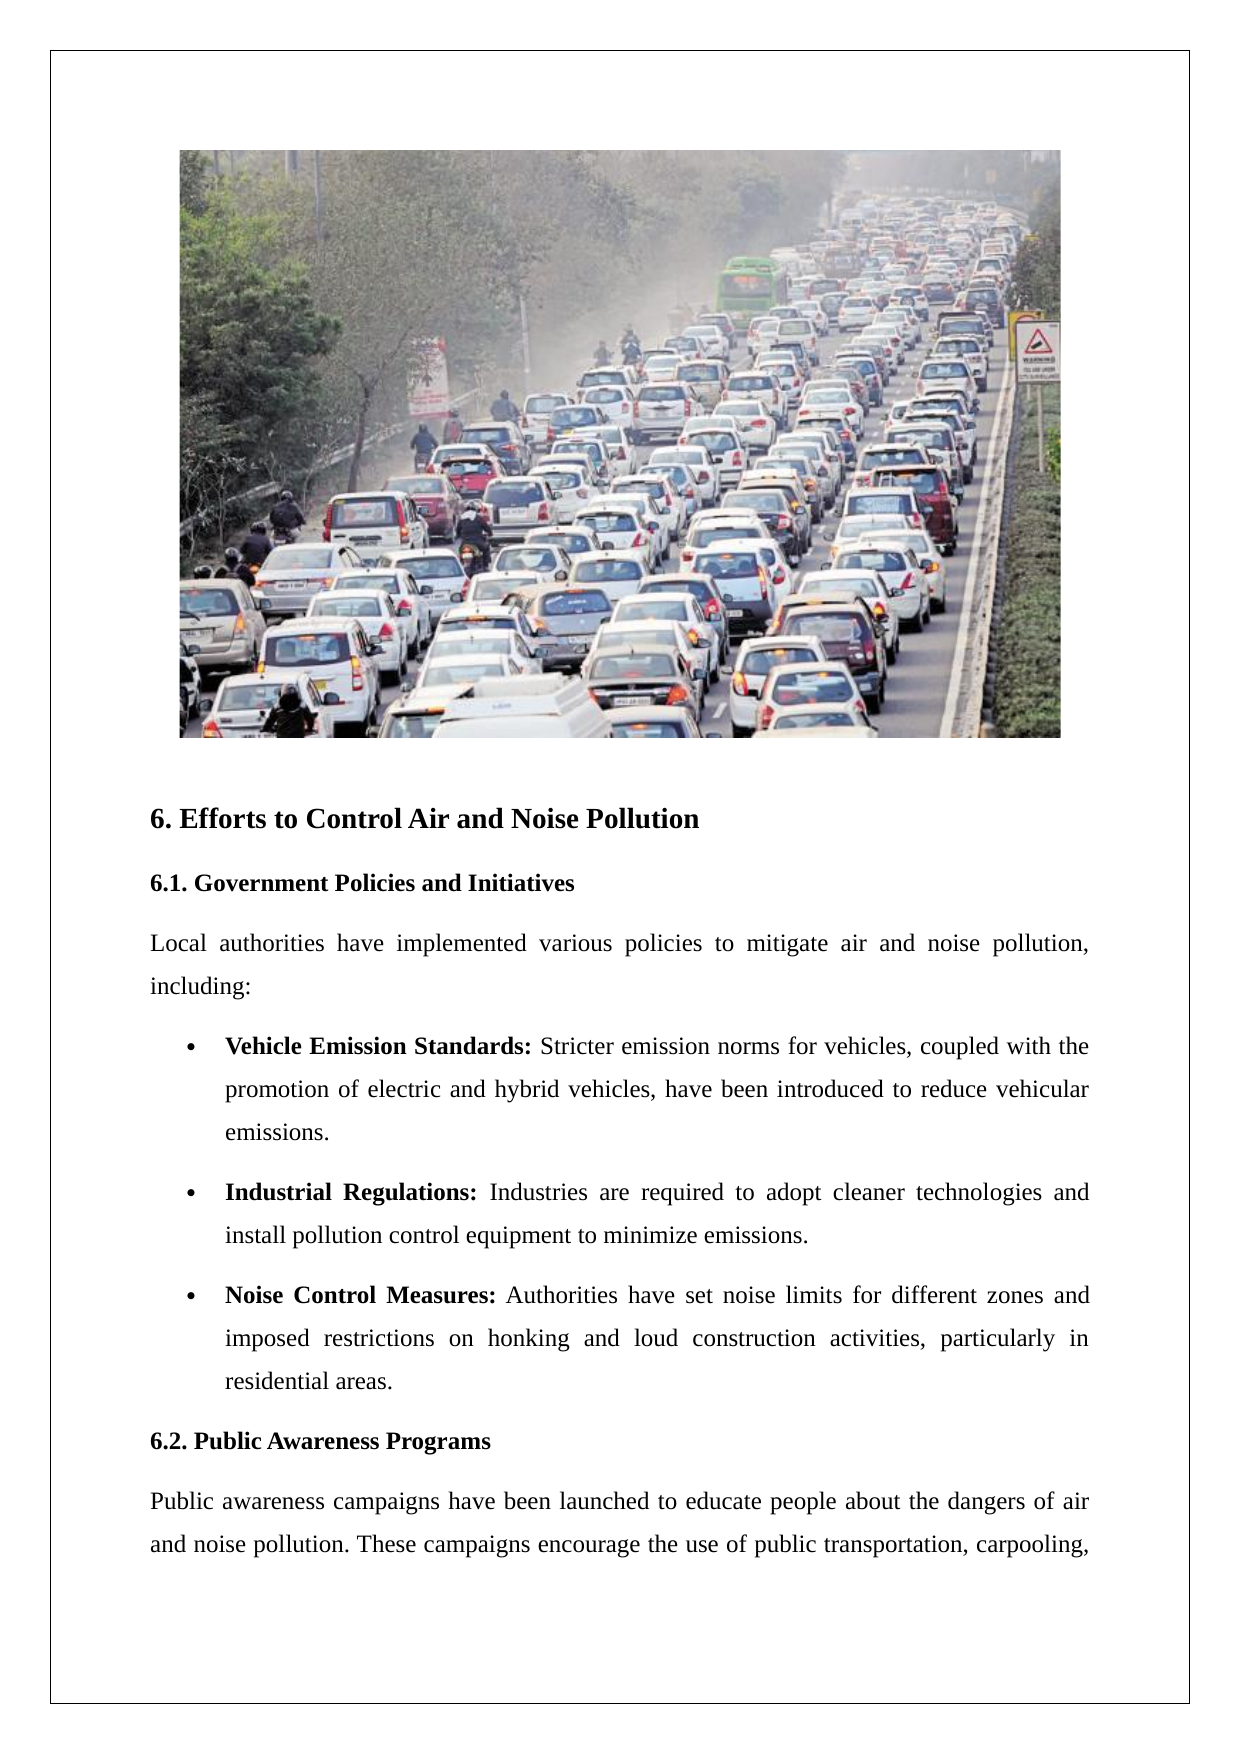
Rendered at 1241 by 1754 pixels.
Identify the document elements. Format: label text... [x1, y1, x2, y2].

list Noise Control Measures: Authorities have set noise limits for different zones and imposed restrictions on honking and loud construction activities, particularly in residential areas. [187, 1280, 1090, 1395]
list Industrial Regulations: Industries are required to adopt cleaner technologies and install pollution control equipment to minimize emissions. [187, 1177, 1090, 1249]
text 6.1. Government Policies and Initiatives [150, 868, 1090, 897]
text 6. Efforts to Control Air and Noise Pollution [150, 801, 1090, 835]
text 6.2. Public Awareness Programs [150, 1426, 1090, 1455]
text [150, 1486, 1090, 1558]
picture [179, 150, 1061, 738]
text Local authorities have implemented various policies to mitigate air and noise pollution, including: [150, 928, 1090, 1000]
list Vehicle Emission Standards: Stricter emission norms for vehicles, coupled with the promotion of electric and hybrid vehicles, have been introduced to reduce vehicular emissions. [187, 1031, 1090, 1146]
